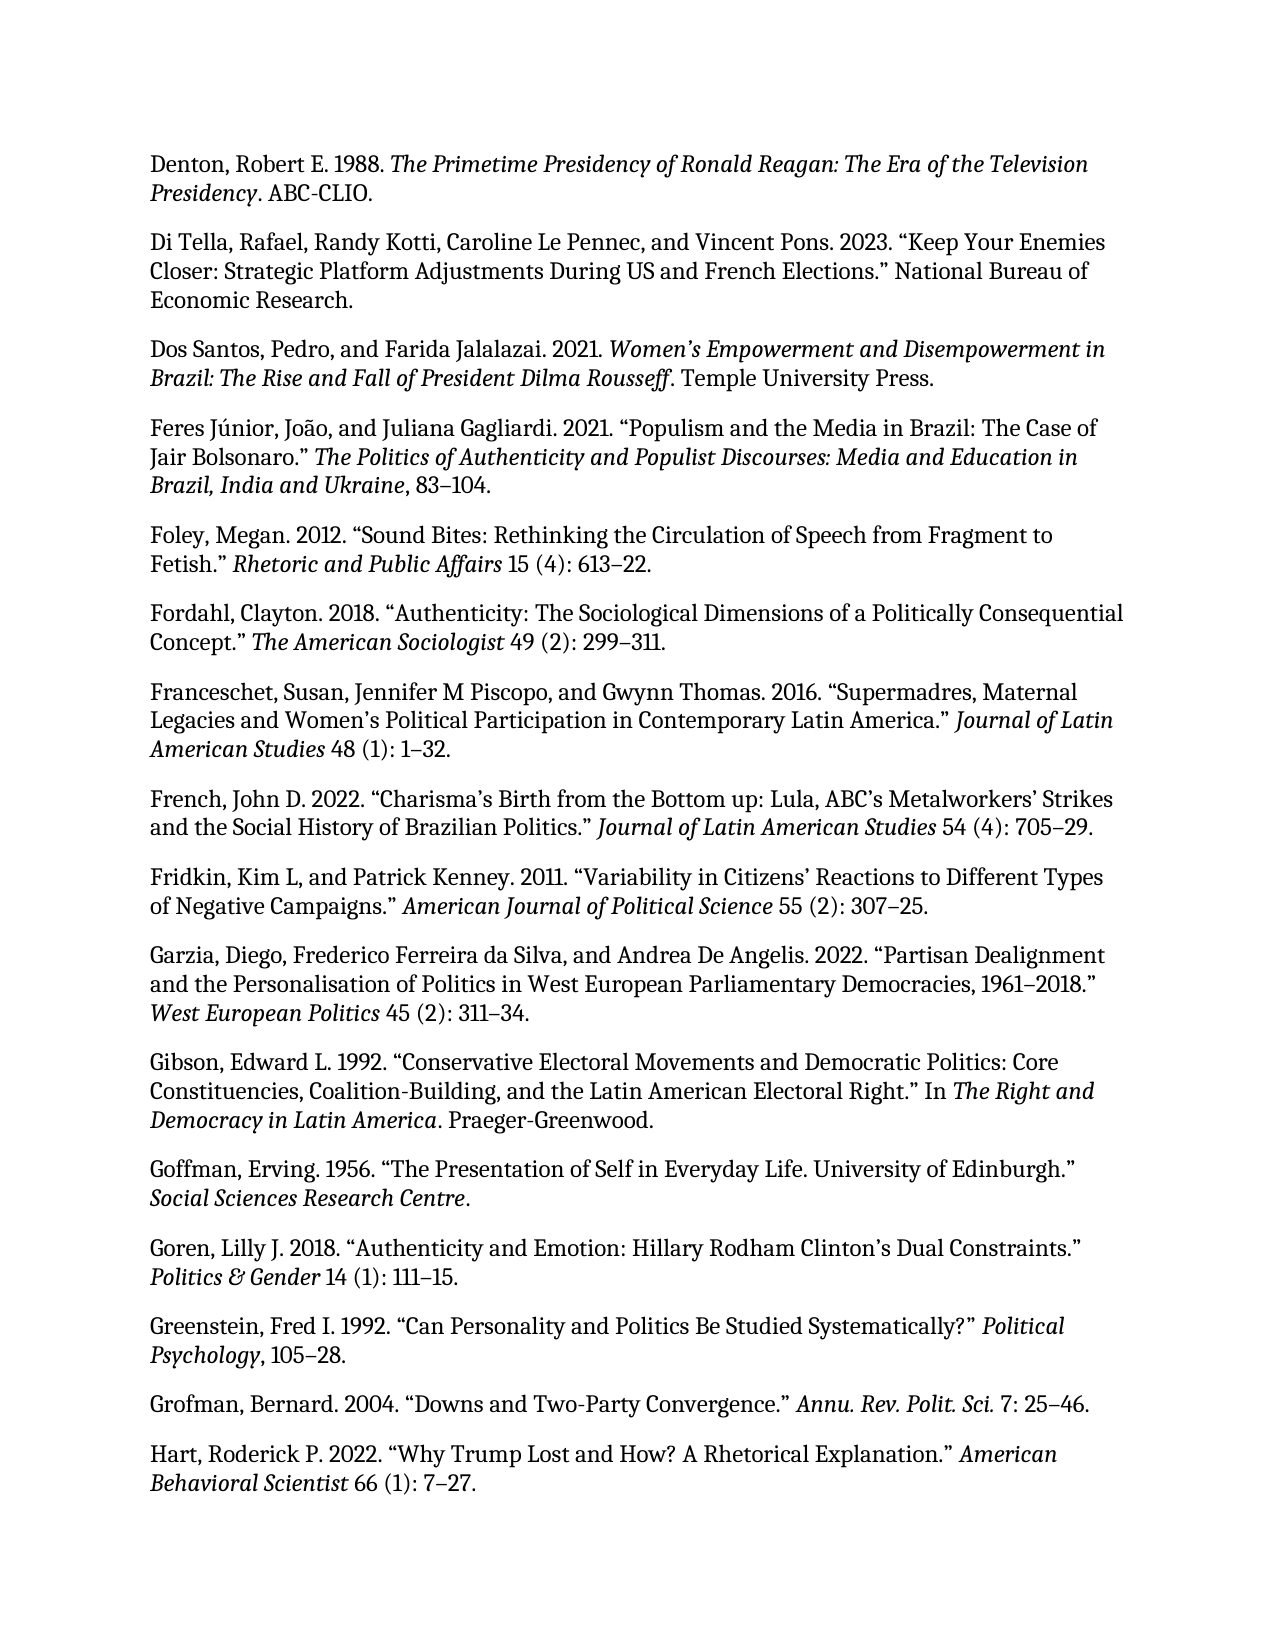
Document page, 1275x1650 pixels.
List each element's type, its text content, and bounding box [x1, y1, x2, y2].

text Dos Santos, Pedro, and Farida Jalalazai. 2021. Women’s Empowerment and Disempowerment in Brazil: The Rise and Fall of President Dilma Rousseff. Temple University Press. [150, 335, 1125, 393]
text Franceschet, Susan, Jennifer M Piscopo, and Gwynn Thomas. 2016. “Supermadres, Maternal Legacies and Women’s Political Participation in Contemporary Latin America.” Journal of Latin American Studies 48 (1): 1–32. [150, 677, 1125, 764]
text Garzia, Diego, Frederico Ferreira da Silva, and Andrea De Angelis. 2022. “Partisan Dealignment and the Personalisation of Politics in West European Parliamentary Democracies, 1961–2018.” West European Politics 45 (2): 311–34. [150, 941, 1125, 1027]
text French, John D. 2022. “Charisma’s Birth from the Bottom up: Lula, ABC’s Metalworkers’ Strikes and the Social History of Brazilian Politics.” Journal of Latin American Studies 54 (4): 705–29. [150, 784, 1125, 842]
text Grofman, Bernard. 2004. “Downs and Two-Party Convergence.” Annu. Rev. Polit. Sci. 7: 25–46. [150, 1390, 1125, 1419]
text Greenstein, Fred I. 1992. “Can Personality and Politics Be Studied Systematically?” Political Psychology, 105–28. [150, 1312, 1125, 1369]
text Feres Júnior, João, and Juliana Gagliardi. 2021. “Populism and the Media in Brazil: The Case of Jair Bolsonaro.” The Politics of Authenticity and Populist Discourses: Media and Education in Brazil, India and Ukraine, 83–104. [150, 414, 1125, 500]
text Fridkin, Kim L, and Patrick Kenney. 2011. “Variability in Citizens’ Reactions to Different Types of Negative Campaigns.” American Journal of Political Science 55 (2): 307–25. [150, 863, 1125, 920]
text Goffman, Erving. 1956. “The Presentation of Self in Everyday Life. University of Edinburgh.” Social Sciences Research Centre. [150, 1155, 1125, 1213]
text Foley, Megan. 2012. “Sound Bites: Rethinking the Circulation of Speech from Fragment to Fetish.” Rhetoric and Public Affairs 15 (4): 613–22. [150, 521, 1125, 578]
text Fordahl, Clayton. 2018. “Authenticity: The Sociological Dimensions of a Politically Consequential Concept.” The American Sociologist 49 (2): 299–311. [150, 599, 1125, 657]
text Gibson, Edward L. 1992. “Conservative Electoral Movements and Democratic Politics: Core Constituencies, Coalition-Building, and the Latin American Electoral Right.” In The Right and Democracy in Latin America. Praeger-Greenwood. [150, 1048, 1125, 1134]
text Hart, Roderick P. 2022. “Why Trump Lost and How? A Rhetorical Explanation.” American Behavioral Scientist 66 (1): 7–27. [150, 1440, 1125, 1497]
text Goren, Lilly J. 2018. “Authenticity and Emotion: Hillary Rodham Clinton’s Dual Constraints.” Politics & Gender 14 (1): 111–15. [150, 1234, 1125, 1291]
text Di Tella, Rafael, Randy Kotti, Caroline Le Pennec, and Vincent Pons. 2023. “Keep Your Enemies Closer: Strategic Platform Adjustments During US and French Elections.” National Bureau of Economic Research. [150, 228, 1125, 314]
text Denton, Robert E. 1988. The Primetime Presidency of Ronald Reagan: The Era of the Television Presidency. ABC-CLIO. [150, 150, 1125, 207]
